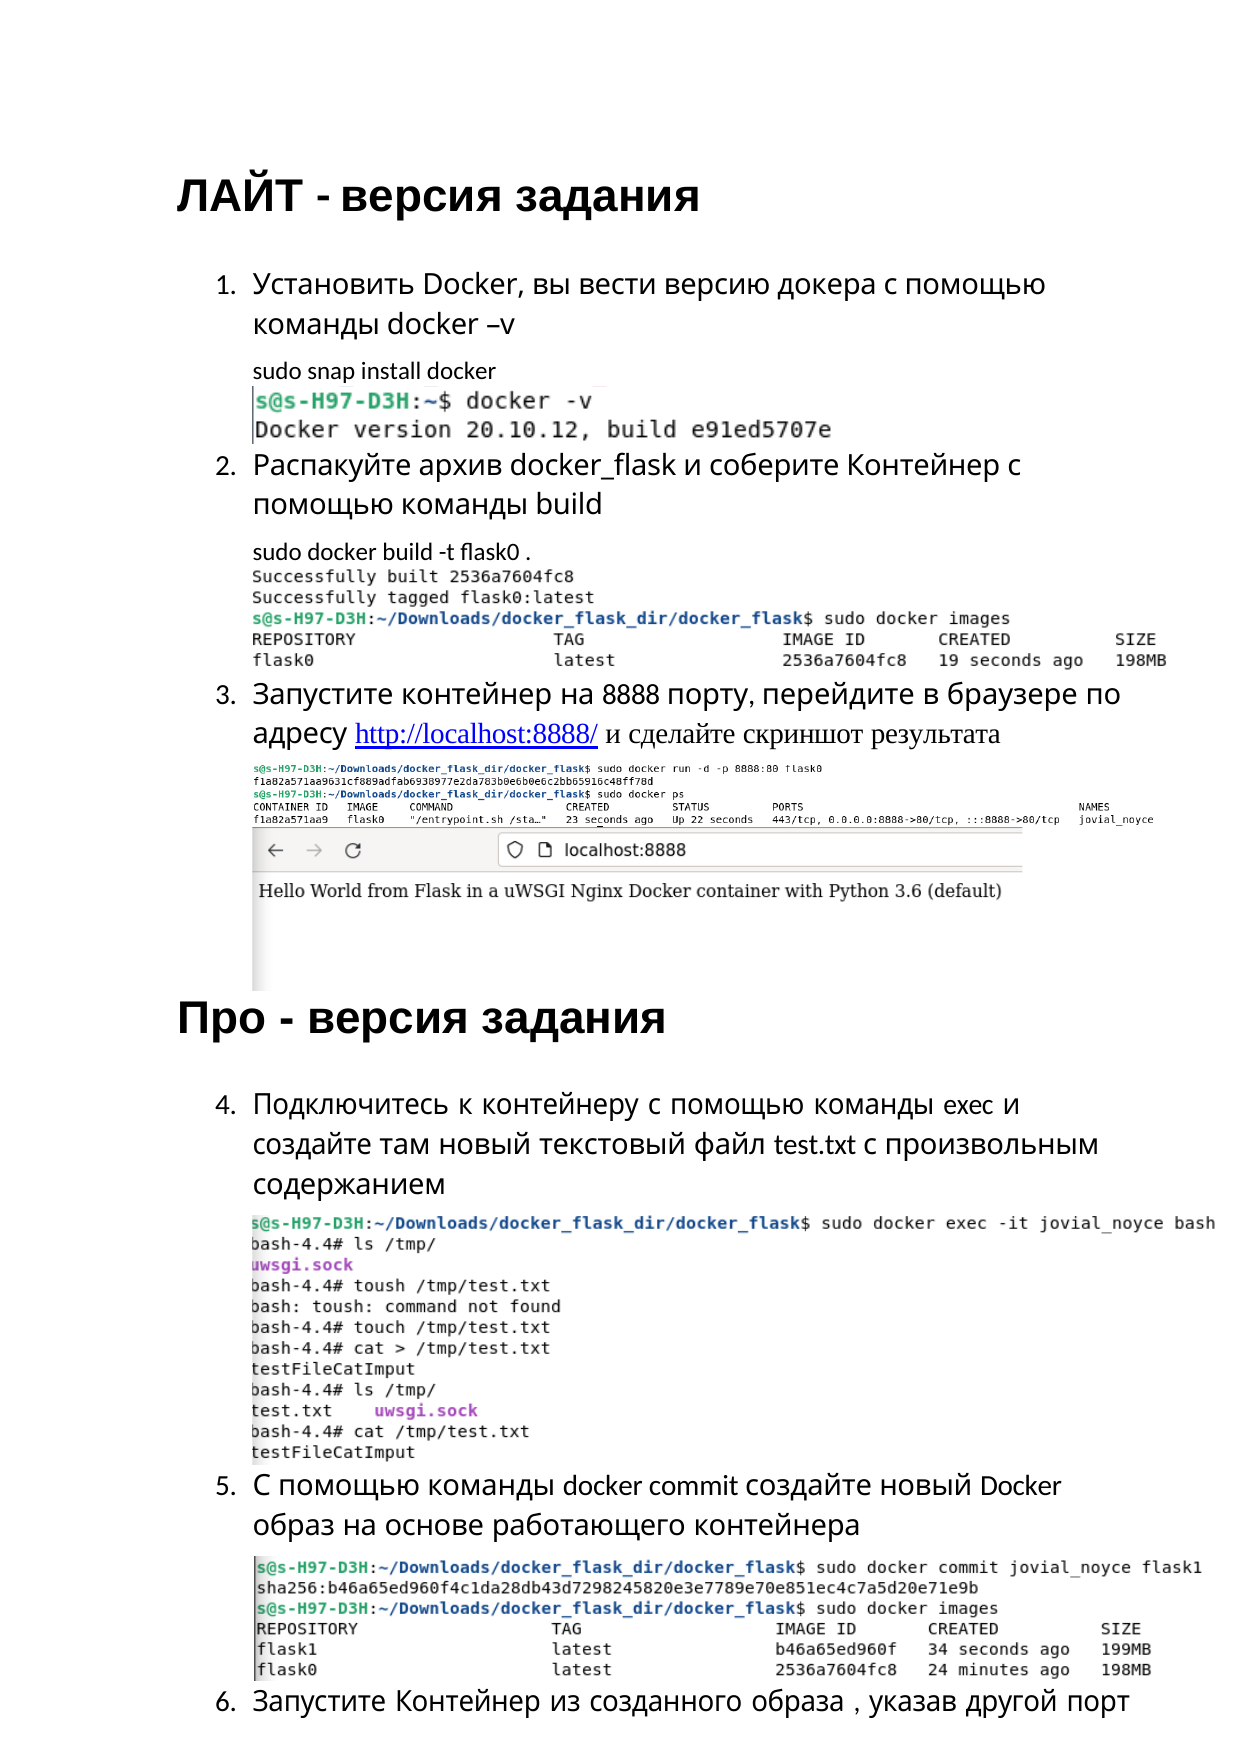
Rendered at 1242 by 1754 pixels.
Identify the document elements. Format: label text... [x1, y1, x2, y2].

picture [252, 765, 1159, 991]
picture [252, 1215, 1223, 1465]
picture [252, 1556, 1223, 1681]
subtitle С помощью команды docker commit создайте новый Docker образ на основе работающего контейнера [215, 1464, 1137, 1544]
text sudo snap install docker [252, 355, 1137, 386]
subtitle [215, 1681, 1137, 1720]
picture [252, 566, 1182, 673]
subtitle Установить Docker, вы вести версию докера с помощью команды docker –v [215, 263, 1137, 343]
subtitle Распакуйте архив docker_flask и соберите Контейнер с помощью команды build [215, 444, 1137, 523]
text sudo docker build -t flask0 . [252, 536, 1137, 566]
subtitle Про - версия задания [177, 991, 1137, 1043]
subtitle Запустите контейнер на 8888 порту, перейдите в браузере по адресу http://localhost:8888/ и сделайте скриншот результата [215, 673, 1137, 752]
subtitle Подключитесь к контейнеру с помощью команды exec и создайте там новый текстовый файл test.txt с произвольным содержанием [215, 1084, 1137, 1203]
picture [252, 386, 851, 444]
subtitle ЛАЙТ - версия задания [177, 167, 1137, 223]
